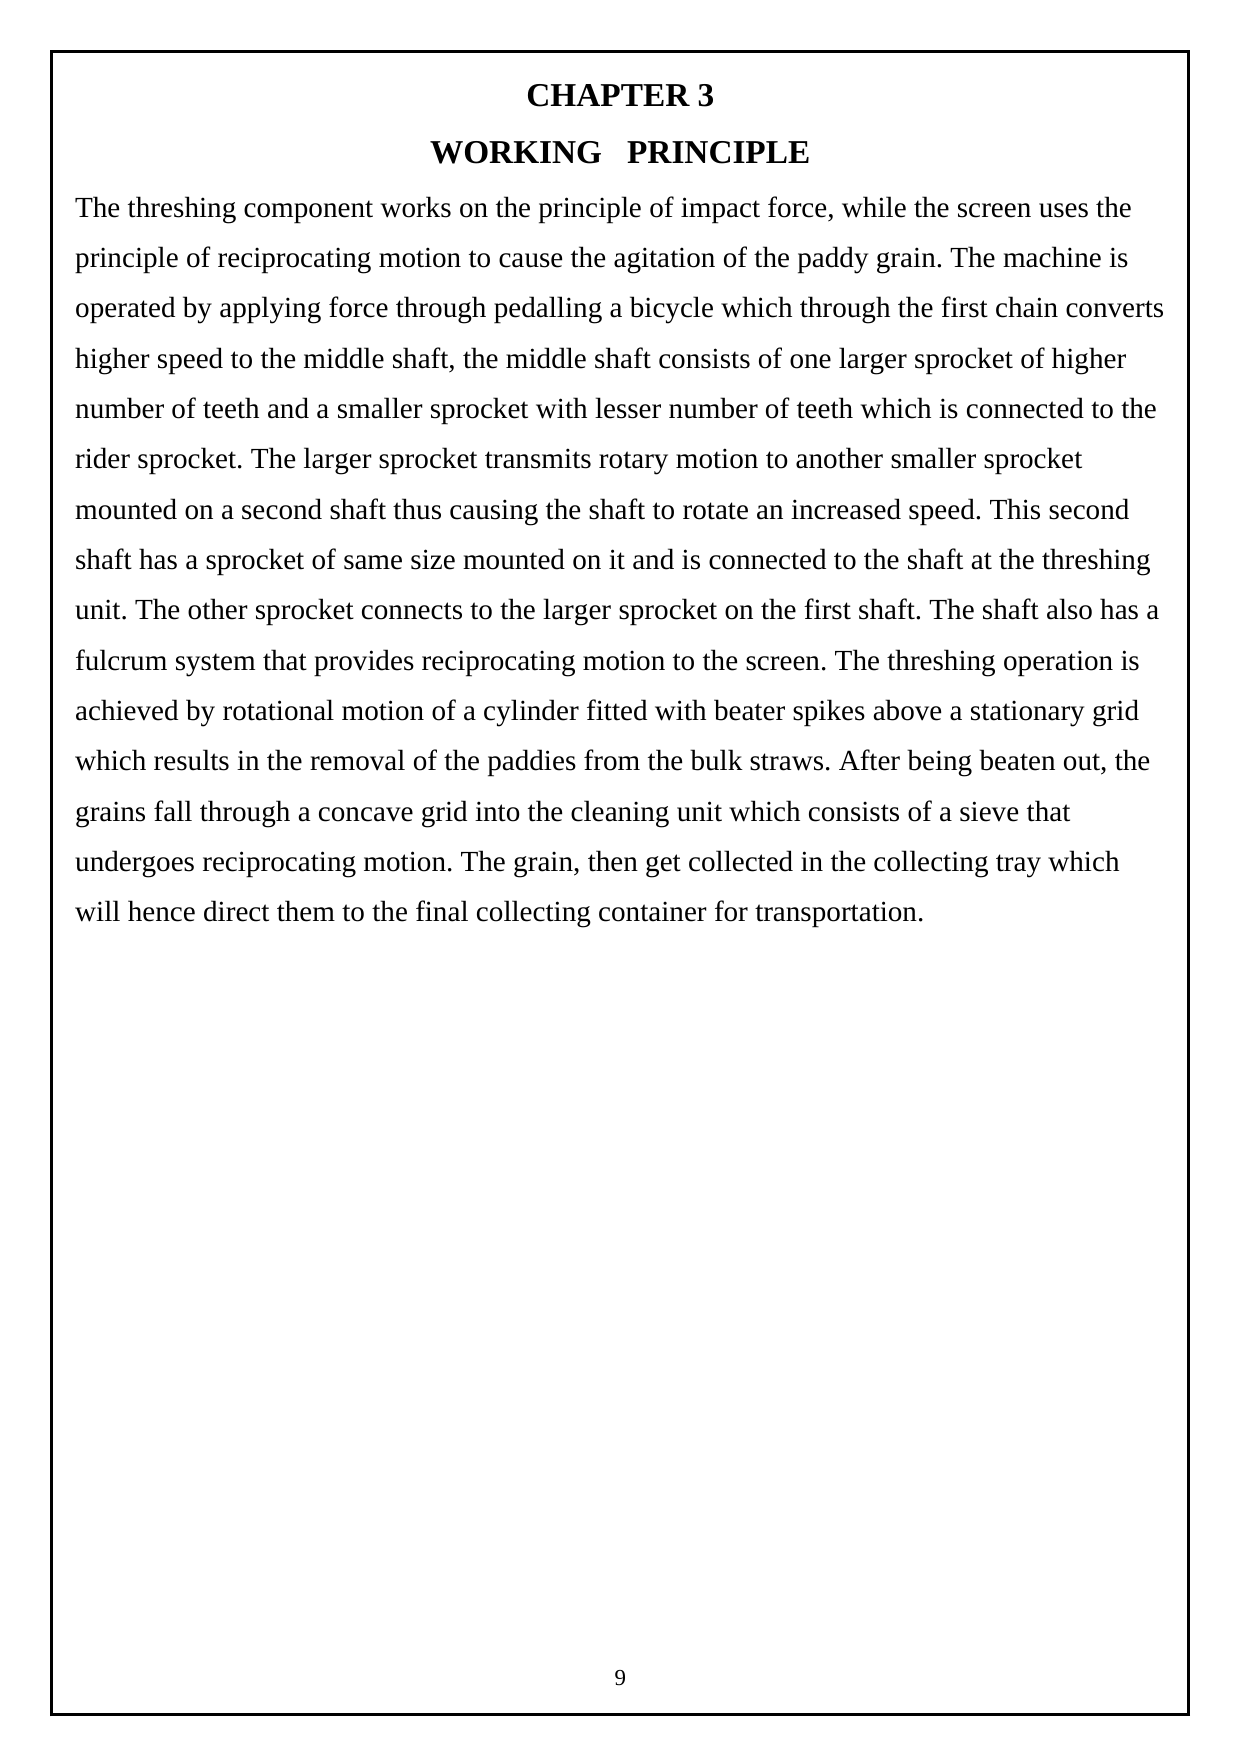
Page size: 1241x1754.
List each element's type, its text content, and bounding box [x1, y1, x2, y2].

text The threshing component works on the principle of impact force, while the screen uses the principle of reciprocating motion to cause the agitation of the paddy grain. The machine is operated by applying force through pedalling a bicycle which through the first chain converts higher speed to the middle shaft, the middle shaft consists of one larger sprocket of higher number of teeth and a smaller sprocket with lesser number of teeth which is connected to the rider sprocket. The larger sprocket transmits rotary motion to another smaller sprocket mounted on a second shaft thus causing the shaft to rotate an increased speed. This second shaft has a sprocket of same size mounted on it and is connected to the shaft at the threshing unit. The other sprocket connects to the larger sprocket on the first shaft. The shaft also has a fulcrum system that provides reciprocating motion to the screen. The threshing operation is achieved by rotational motion of a cylinder fitted with beater spikes above a stationary grid which results in the removal of the paddies from the bulk straws. After being beaten out, the grains fall through a concave grid into the cleaning unit which consists of a sieve that undergoes reciprocating motion. The grain, then get collected in the collecting tray which will hence direct them to the final collecting container for transportation. [75, 190, 1165, 928]
text CHAPTER 3 [75, 75, 1165, 113]
text WORKING PRINCIPLE [75, 132, 1165, 171]
